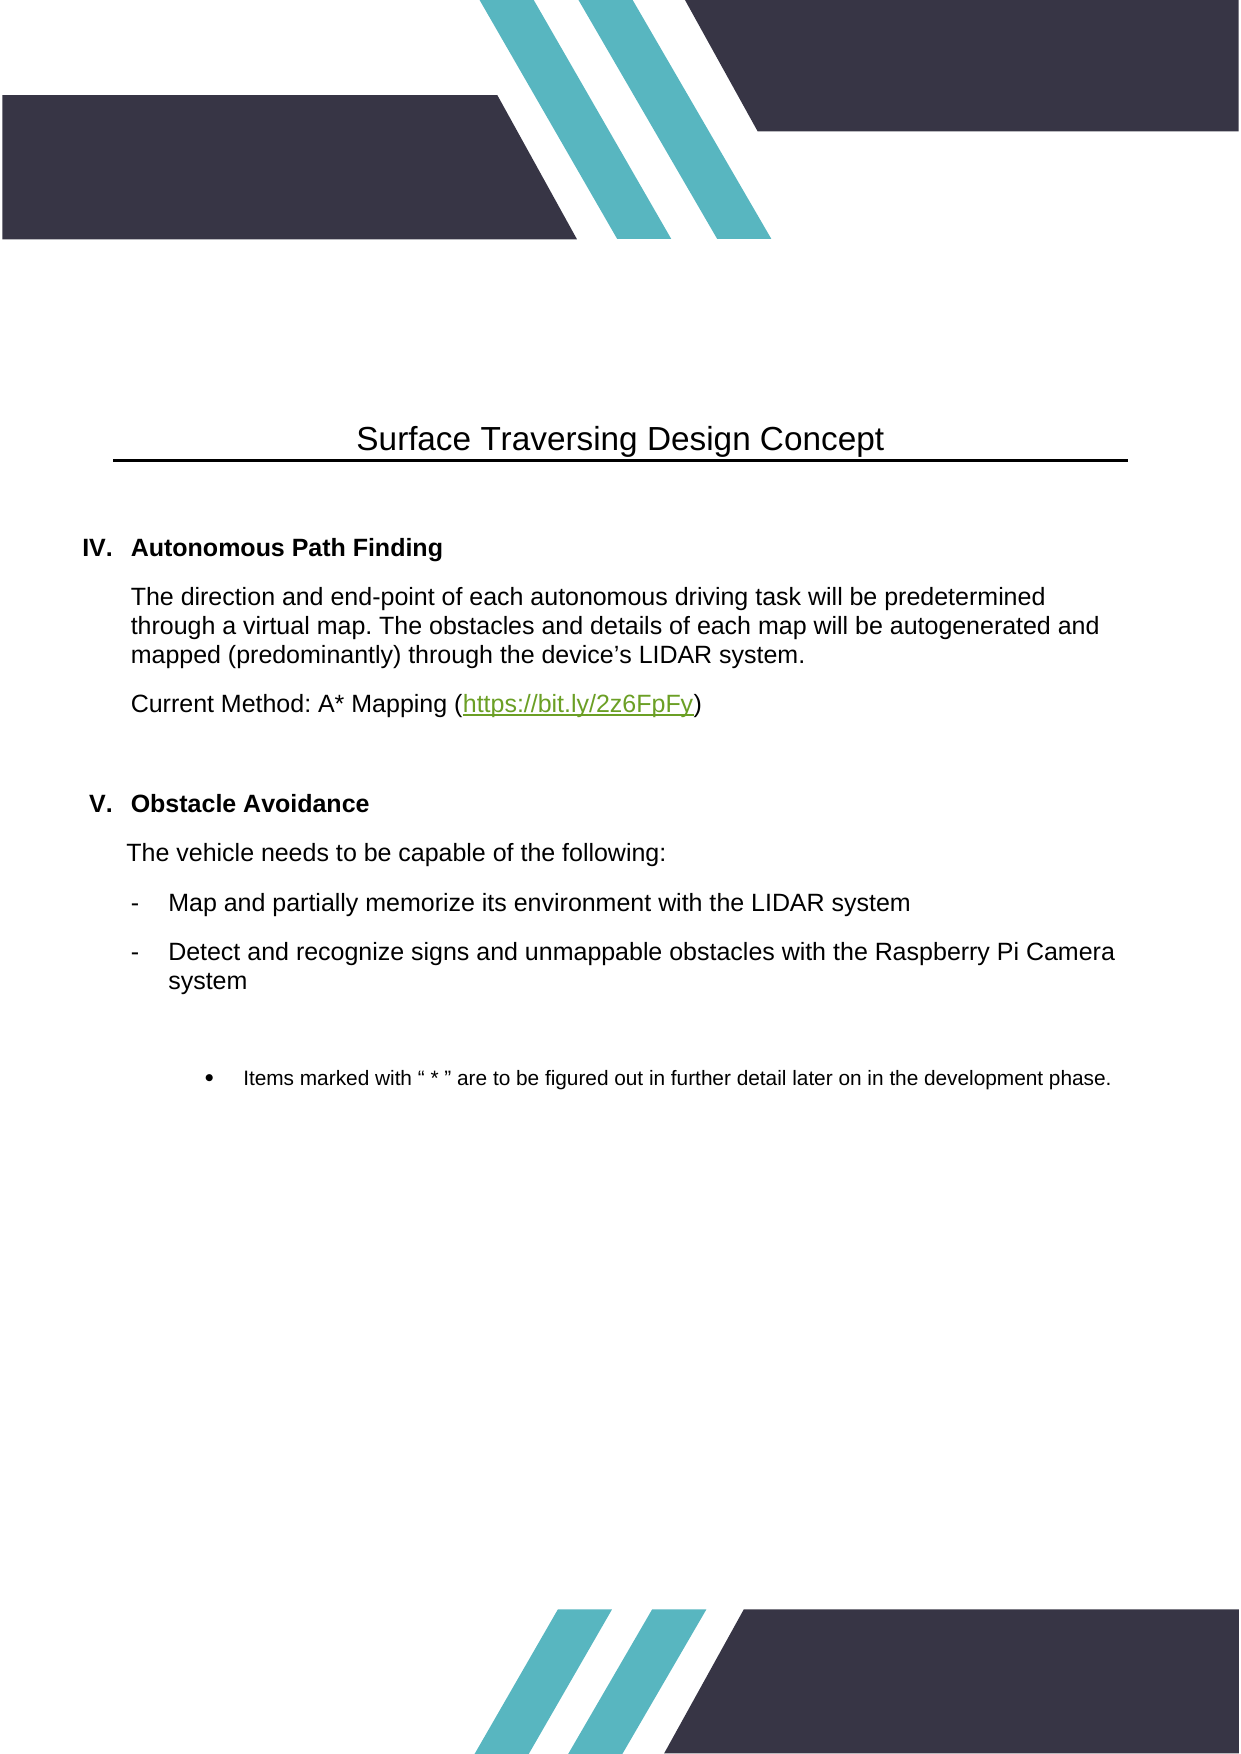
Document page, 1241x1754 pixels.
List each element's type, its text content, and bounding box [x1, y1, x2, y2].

list Surface Traversing Design Concept [112, 419, 1128, 462]
list Items marked with “ * ” are to be figured out in further detail later on in the development phase. [206, 1065, 1128, 1089]
list Map and partially memorize its environment with the LIDAR system [131, 888, 1128, 917]
list Detect and recognize signs and unmappable obstacles with the Raspberry Pi Camera system [131, 937, 1128, 995]
list Obstacle Avoidance [112, 789, 1128, 817]
text The direction and end-point of each autonomous driving task will be predetermined through a virtual map. The obstacles and details of each map will be autogenerated and mapped (predominantly) through the device’s LIDAR system. [131, 582, 1128, 669]
list Autonomous Path Finding [112, 533, 1128, 562]
list The vehicle needs to be capable of the following: [126, 838, 1128, 867]
text Current Method: A* Mapping (https://bit.ly/2z6FpFy) [131, 689, 1128, 718]
